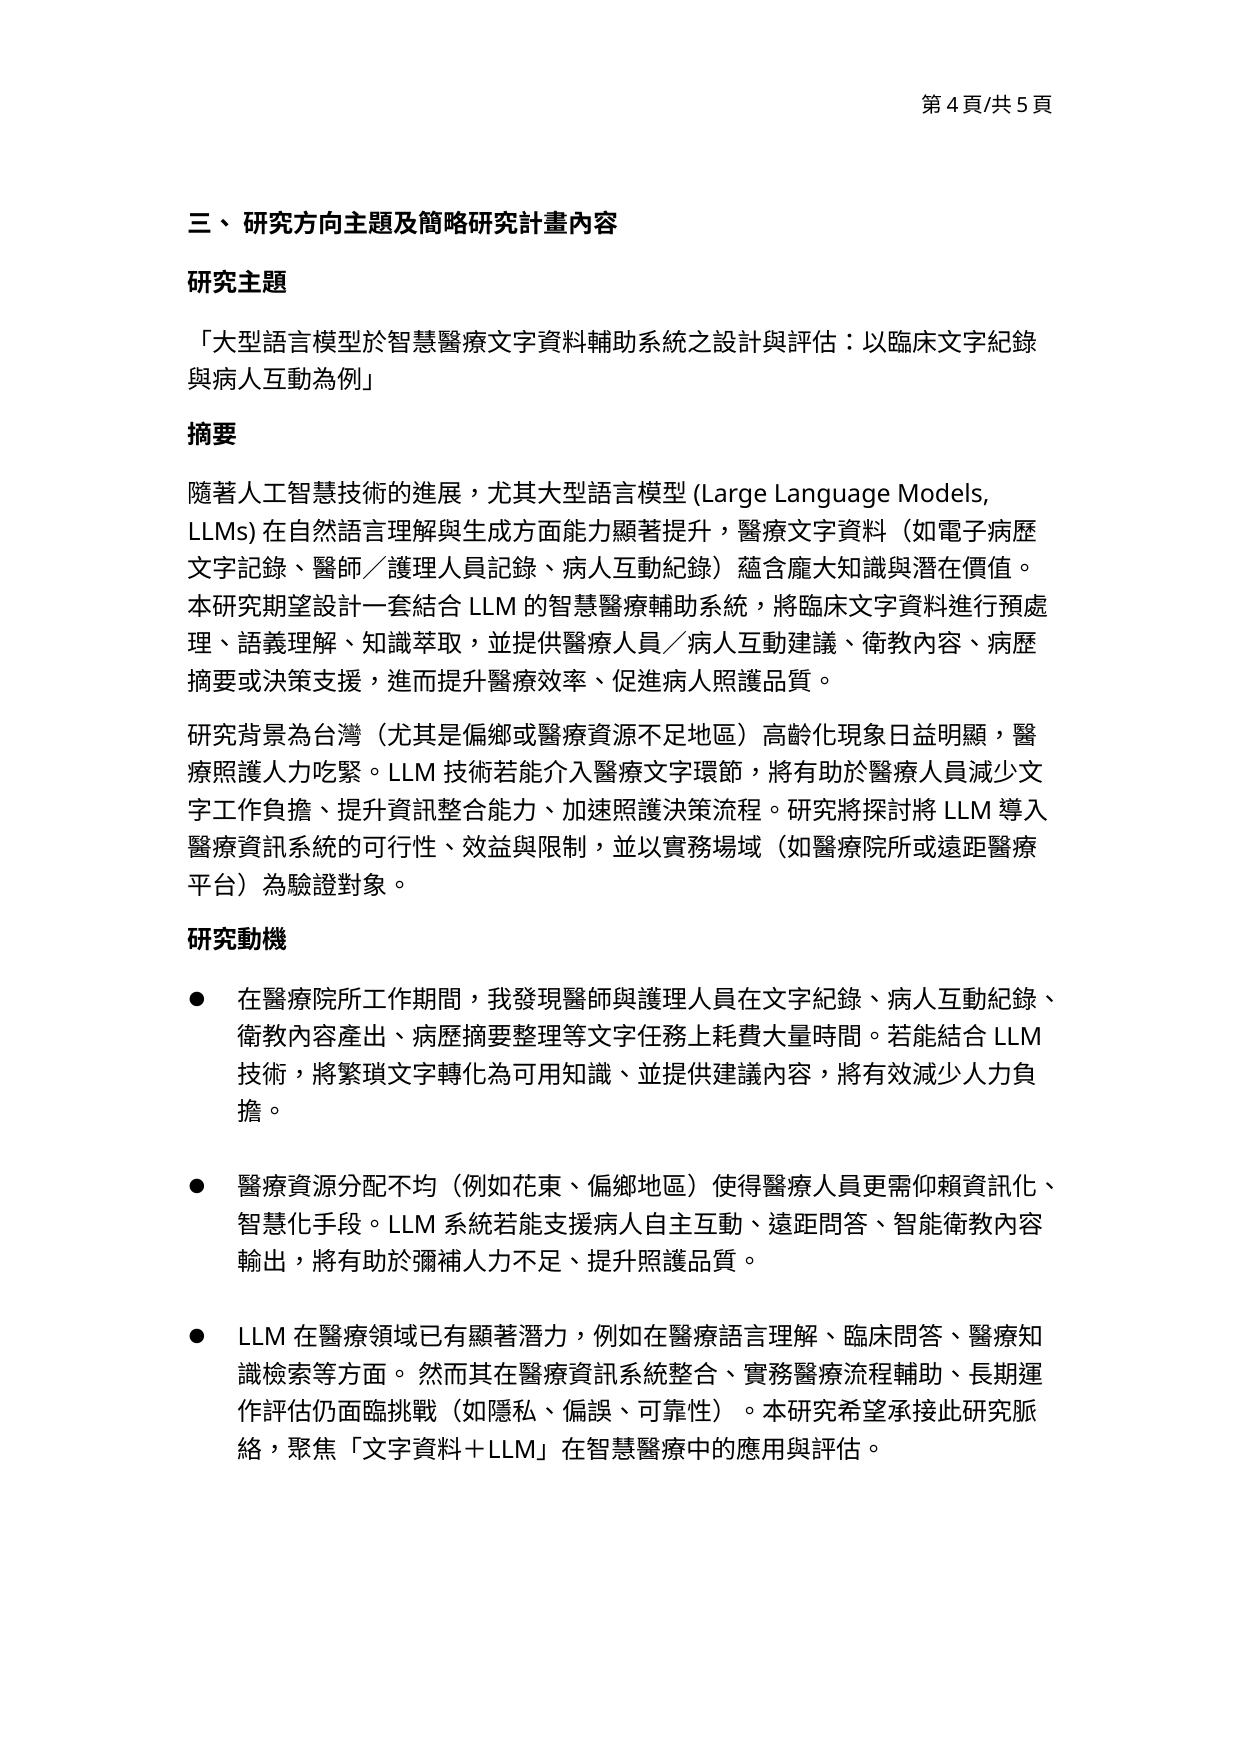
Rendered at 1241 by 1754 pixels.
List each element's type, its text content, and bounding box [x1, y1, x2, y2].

list 醫療資源分配不均（例如花東、偏鄉地區）使得醫療人員更需仰賴資訊化、智慧化手段。LLM 系統若能支援病人自主互動、遠距問答、智能衛教內容輸出，將有助於彌補人力不足、提升照護品質。 [187, 1166, 1053, 1278]
text 研究動機 [187, 919, 1053, 956]
list LLM 在醫療領域已有顯著潛力，例如在醫療語言理解、臨床問答、醫療知識檢索等方面。 然而其在醫療資訊系統整合、實務醫療流程輔助、長期運作評估仍面臨挑戰（如隱私、偏誤、可靠性）。本研究希望承接此研究脈絡，聚焦「文字資料＋LLM」在智慧醫療中的應用與評估。 [187, 1316, 1053, 1466]
text 三、 研究方向主題及簡略研究計畫內容 [187, 203, 1053, 240]
text 隨著人工智慧技術的進展，尤其大型語言模型 (Large Language Models, LLMs) 在自然語言理解與生成方面能力顯著提升，醫療文字資料（如電子病歷文字記錄、醫師／護理人員記錄、病人互動紀錄）蘊含龐大知識與潛在價值。本研究期望設計一套結合 LLM 的智慧醫療輔助系統，將臨床文字資料進行預處理、語義理解、知識萃取，並提供醫療人員／病人互動建議、衛教內容、病歷摘要或決策支援，進而提升醫療效率、促進病人照護品質。 [187, 473, 1053, 698]
list 在醫療院所工作期間，我發現醫師與護理人員在文字紀錄、病人互動紀錄、衛教內容產出、病歷摘要整理等文字任務上耗費大量時間。若能結合 LLM 技術，將繁瑣文字轉化為可用知識、並提供建議內容，將有效減少人力負擔。 [187, 978, 1053, 1128]
text 研究主題 [187, 262, 1053, 300]
text 「大型語言模型於智慧醫療文字資料輔助系統之設計與評估：以臨床文字紀錄與病人互動為例」 [187, 322, 1053, 397]
text 摘要 [187, 413, 1053, 451]
text 研究背景為台灣（尤其是偏鄉或醫療資源不足地區）高齡化現象日益明顯，醫療照護人力吃緊。LLM 技術若能介入醫療文字環節，將有助於醫療人員減少文字工作負擔、提升資訊整合能力、加速照護決策流程。研究將探討將 LLM 導入醫療資訊系統的可行性、效益與限制，並以實務場域（如醫療院所或遠距醫療平台）為驗證對象。 [187, 715, 1053, 902]
